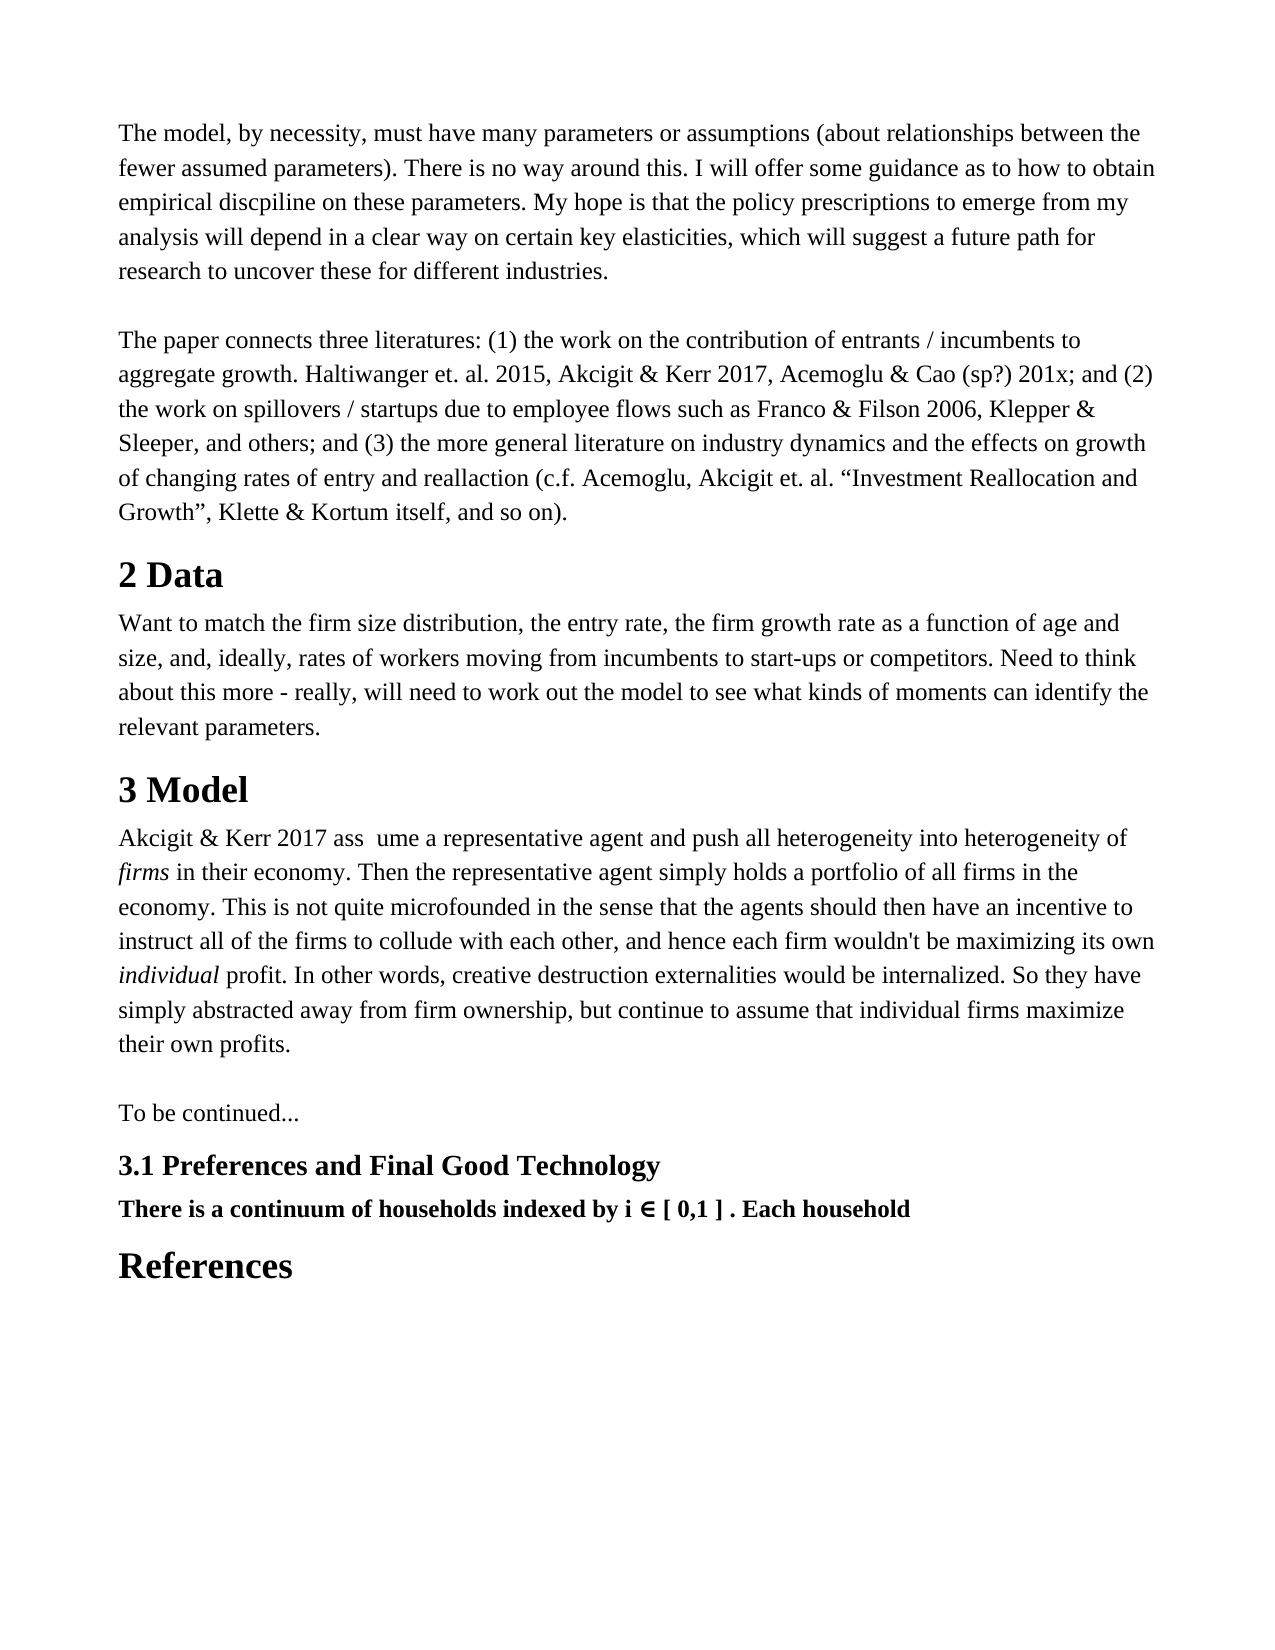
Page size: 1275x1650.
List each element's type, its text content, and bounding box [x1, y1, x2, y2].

text The model, by necessity, must have many parameters or assumptions (about relationships between the fewer assumed parameters). There is no way around this. I will offer some guidance as to how to obtain empirical discpiline on these parameters. My hope is that the policy prescriptions to emerge from my analysis will depend in a clear way on certain key elasticities, which will suggest a future path for research to uncover these for different industries. [118, 118, 1157, 285]
subtitle 3.1 Preferences and Final Good Technology [118, 1148, 1157, 1181]
subtitle 2 Data [118, 553, 1157, 596]
subtitle There is a continuum of households indexed by i ∈ [ 0,1 ] . Each household [118, 1194, 1157, 1222]
text The paper connects three literatures: (1) the work on the contribution of entrants / incumbents to aggregate growth. Haltiwanger et. al. 2015, Akcigit & Kerr 2017, Acemoglu & Cao (sp?) 201x; and (2) the work on spillovers / startups due to employee flows such as Franco & Filson 2006, Klepper & Sleeper, and others; and (3) the more general literature on industry dynamics and the effects on growth of changing rates of entry and reallaction (c.f. Acemoglu, Akcigit et. al. “Investment Reallocation and Growth”, Klette & Kortum itself, and so on). [118, 325, 1157, 526]
text Akcigit & Kerr 2017 ass ume a representative agent and push all heterogeneity into heterogeneity of firms in their economy. Then the representative agent simply holds a portfolio of all firms in the economy. This is not quite microfounded in the sense that the agents should then have an incentive to instruct all of the firms to collude with each other, and hence each firm wouldn't be maximizing its own individual profit. In other words, creative destruction externalities would be internalized. So they have simply abstracted away from firm ownership, but continue to assume that individual firms maximize their own profits. [118, 823, 1157, 1058]
text Want to match the firm size distribution, the entry rate, the firm growth rate as a function of age and size, and, ideally, rates of workers moving from incumbents to start-ups or competitors. Need to think about this more - really, will need to work out the model to see what kinds of moments can identify the relevant parameters. [118, 608, 1157, 741]
text To be continued... [118, 1098, 1157, 1127]
subtitle References [118, 1243, 1157, 1286]
subtitle 3 Model [118, 767, 1157, 810]
